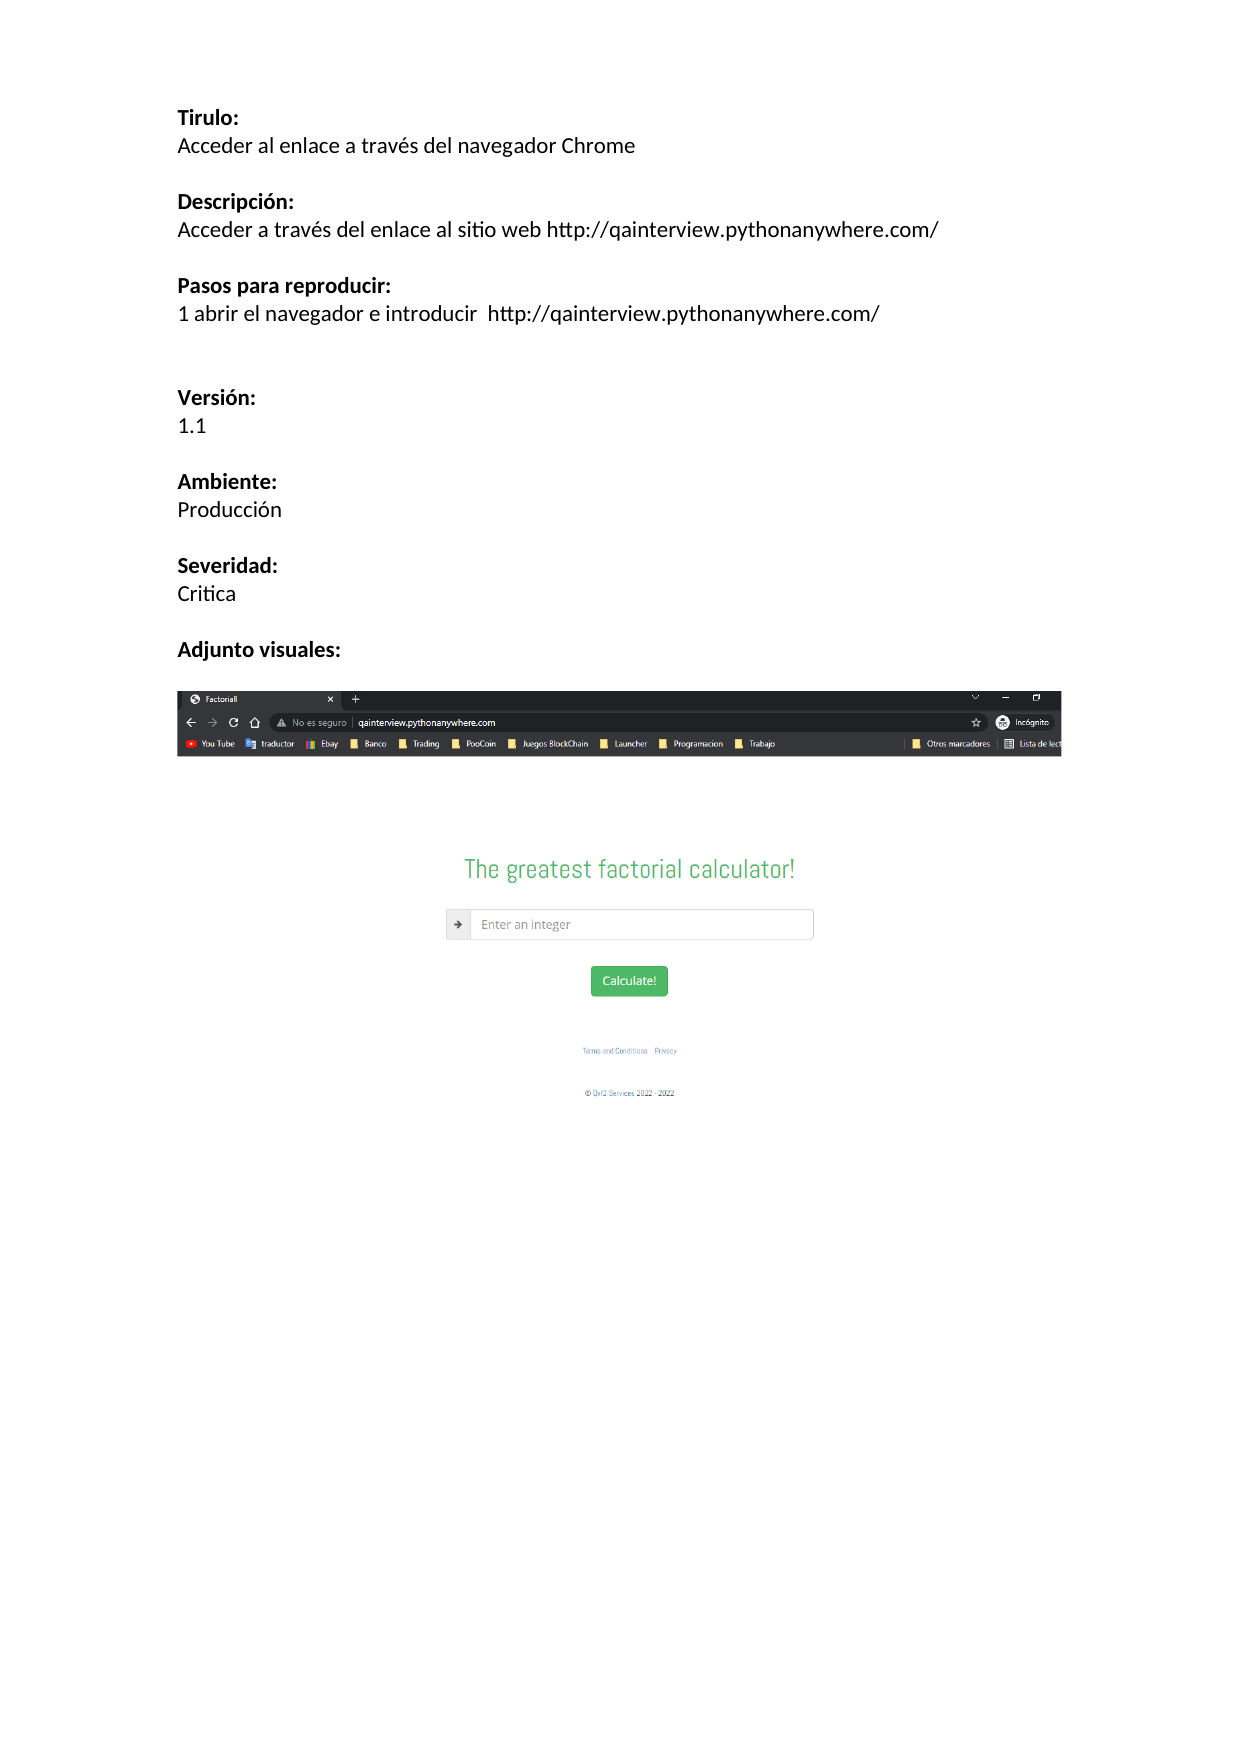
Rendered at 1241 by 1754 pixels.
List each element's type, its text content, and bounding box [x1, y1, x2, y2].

text Producción [177, 495, 1063, 523]
text Severidad: [177, 551, 1063, 579]
text Descripción: [177, 187, 1063, 215]
text Ambiente: [177, 467, 1063, 495]
text Pasos para reproducir: [177, 271, 1063, 299]
text Acceder al enlace a través del navegador Chrome [177, 131, 1063, 159]
picture [177, 691, 1062, 1156]
text Tirulo: [177, 103, 1063, 131]
text Acceder a través del enlace al sitio web http://qainterview.pythonanywhere.com/ [177, 215, 1063, 243]
text Critica [177, 579, 1063, 607]
text 1 abrir el navegador e introducir http://qainterview.pythonanywhere.com/ [177, 299, 1063, 327]
text Versión: [177, 383, 1063, 411]
text 1.1 [177, 411, 1063, 439]
text Adjunto visuales: [177, 636, 1063, 663]
